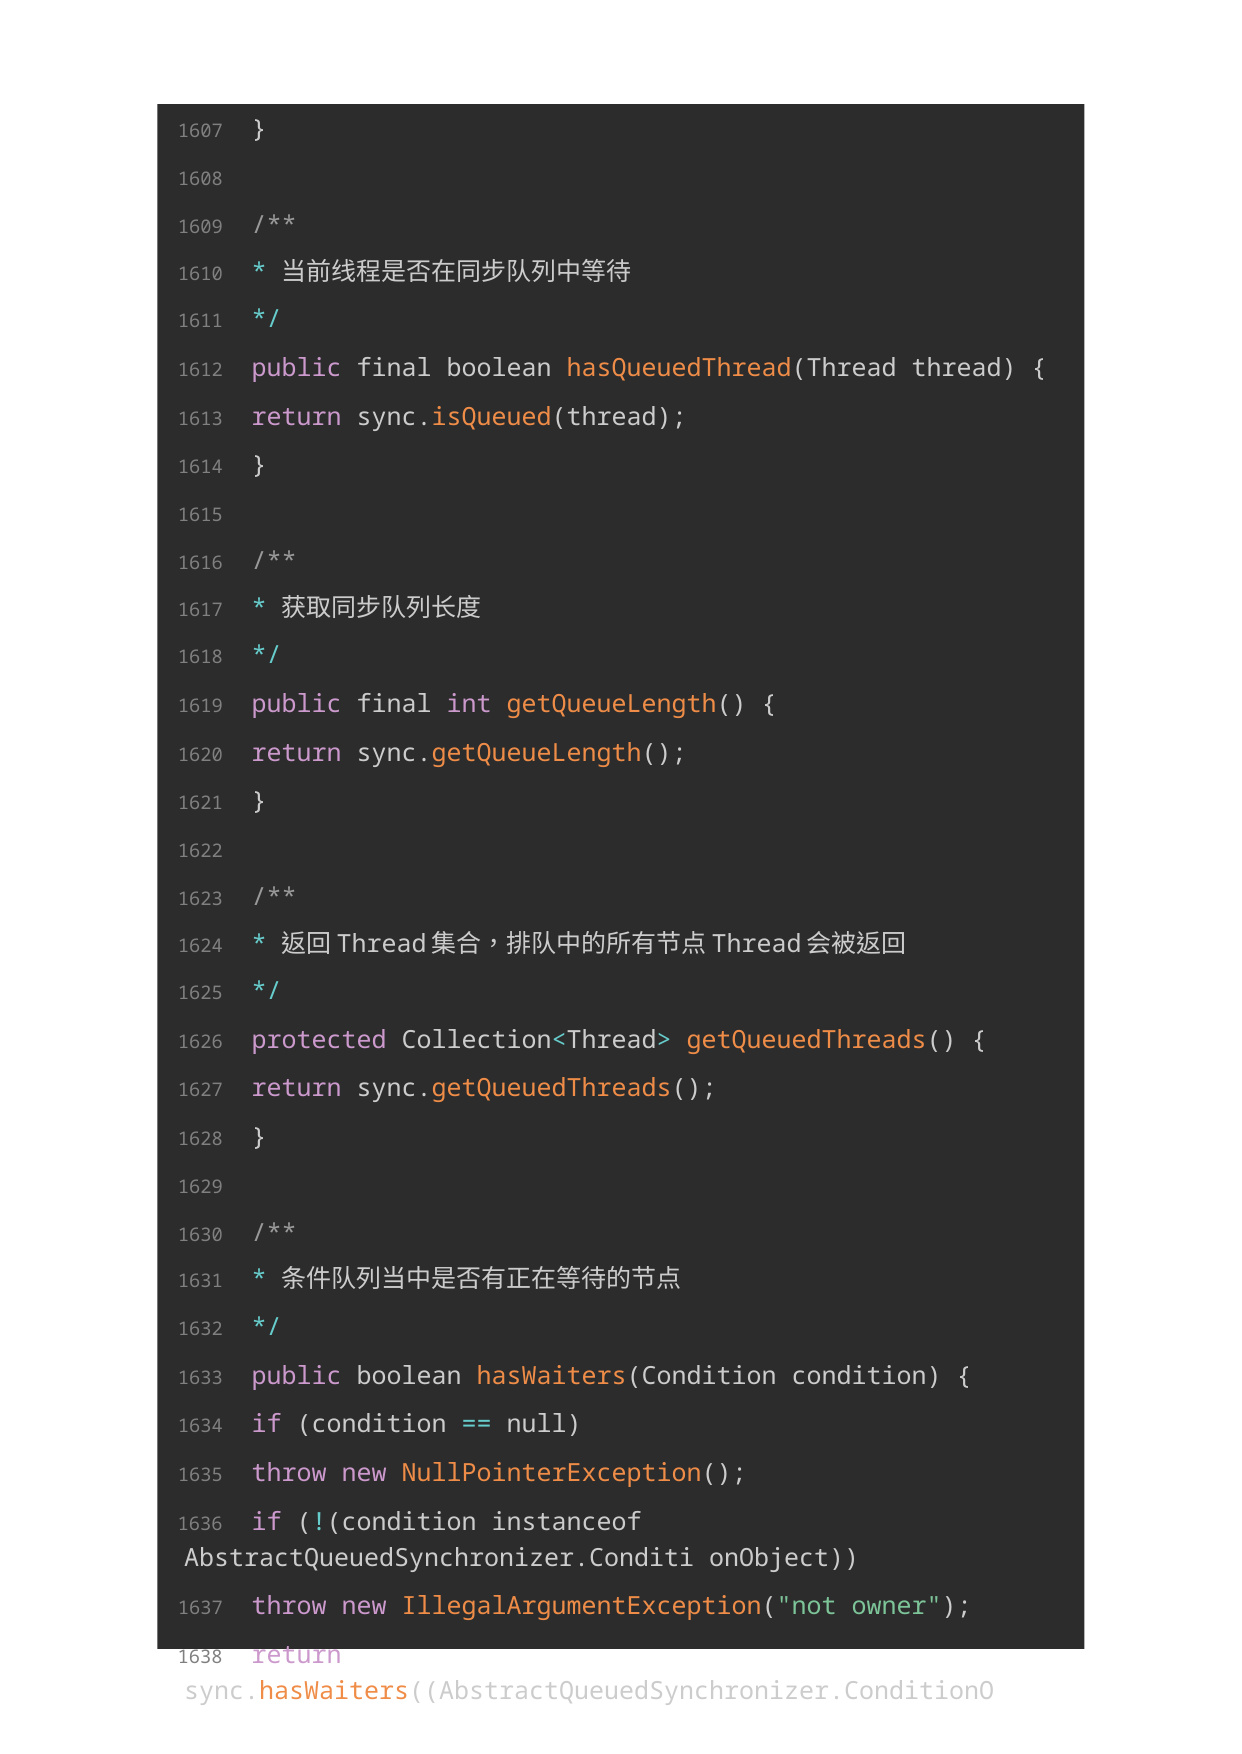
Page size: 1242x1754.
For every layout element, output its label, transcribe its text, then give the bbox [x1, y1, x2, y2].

text 1628 } [178, 1119, 1135, 1153]
text 1619 public final int getQueueLength() { [178, 686, 1135, 720]
text 1630 /** [178, 1214, 1135, 1249]
text 1626 protected Collection<Thread> getQueuedThreads() { [178, 1022, 1135, 1056]
text 1608 [178, 165, 1135, 191]
text 1616 /** [178, 543, 1135, 577]
text 1635 throw new NullPointerException(); [178, 1455, 1135, 1489]
text 1613 return sync.isQueued(thread); [178, 398, 1135, 432]
text 1622 [178, 837, 1135, 863]
text 1620 return sync.getQueueLength(); [178, 734, 1135, 768]
text 1612 public final boolean hasQueuedThread(Thread thread) { [178, 350, 1135, 384]
text 1627 return sync.getQueuedThreads(); [178, 1070, 1135, 1104]
text 1632 */ [178, 1309, 1135, 1343]
text 1617 * 获取同步队列长度 [178, 589, 1135, 623]
text 1621 } [178, 783, 1135, 817]
text 1634 if (condition == null) [178, 1406, 1135, 1440]
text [177, 1636, 1091, 1706]
text 1631 * 条件队列当中是否有正在等待的节点 [178, 1261, 1135, 1295]
text 1633 public boolean hasWaiters(Condition condition) { [178, 1357, 1135, 1392]
text 1624 * 返回Thread集合，排队中的所有节点Thread会被返回 [178, 925, 1135, 959]
text 1618 */ [178, 637, 1135, 671]
text 1636 if (!(condition instanceof AbstractQueuedSynchronizer.Conditi onObject)) [177, 1503, 1091, 1573]
text 1637 throw new IllegalArgumentException("not owner"); [178, 1588, 1135, 1622]
text 1607 } [178, 111, 1135, 145]
text 1629 [178, 1173, 1135, 1198]
text 1614 } [178, 447, 1135, 481]
text 1610 * 当前线程是否在同步队列中等待 [178, 253, 1135, 287]
text 1615 [178, 501, 1135, 527]
text 1611 */ [178, 301, 1135, 335]
text 1625 */ [178, 973, 1135, 1007]
text 1609 /** [178, 207, 1135, 241]
text 1623 /** [178, 879, 1135, 913]
